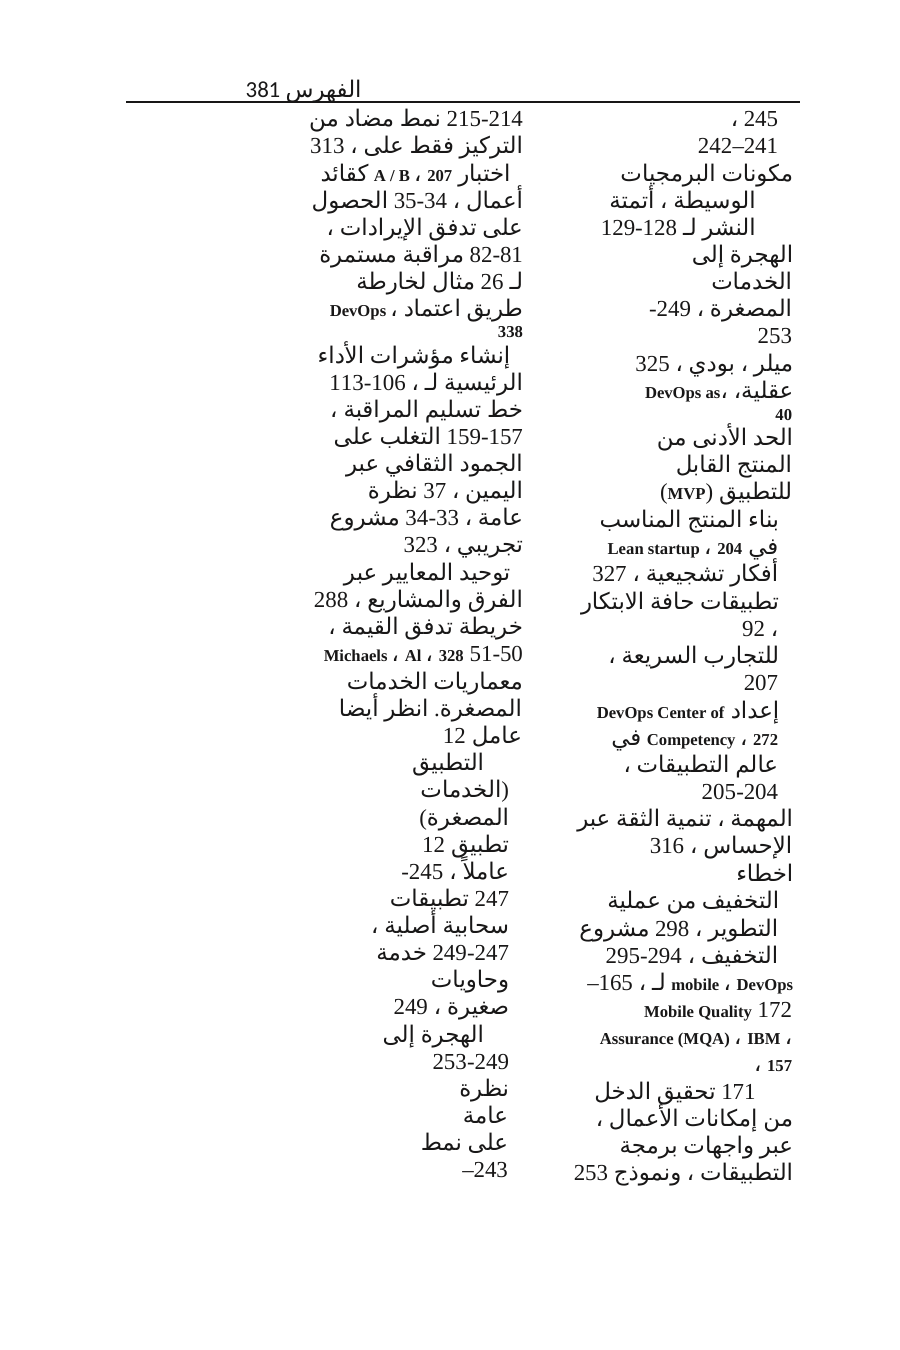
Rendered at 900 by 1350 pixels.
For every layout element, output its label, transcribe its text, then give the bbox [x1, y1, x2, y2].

text ٪ كامل ودقيق ، 47 نظام مضاد للكسر ، 214-215 نمط مضاد من التركيز فقط على ، 313 [309, 105, 523, 158]
text اخطاء [560, 860, 793, 886]
text اختبار A / B ، 207 كقائد أعمال ، 34-35 الحصول على تدفق الإيرادات ، 81-82 مراقبة مستمرة لـ 26 مثال لخارطة طريق اعتماد DevOps ، 338 [309, 159, 523, 341]
text التخفيف من عملية التطوير ، 298 مشروع التخفيف ، 294-295 [574, 888, 779, 968]
text الهجرة إلى الخدمات المصغرة ، 249-253 [625, 241, 793, 349]
text بناء المنتج المناسب في Lean startup ، 204 أفكار تشجيعية ، 327 [578, 506, 779, 587]
text التطبيق (الخدمات المصغرة) تطبيق 12 عاملاً ، 245-247 تطبيقات سحابية أصلية ، 247-249 خدمة وحاويات صغيرة ، 249 [371, 749, 509, 1019]
text إعداد DevOps Center of Competency ، 272 في عالم التطبيقات ، 204-205 [578, 697, 779, 804]
text الهجرة إلى 249-253 [371, 1021, 509, 1074]
text 171 تحقيق الدخل من إمكانات الأعمال ، عبر واجهات برمجة التطبيقات ، ونموذج 253 Moneyball ، و 87-88 ، و 257 [572, 1078, 793, 1185]
text الحد الأدنى من المنتج القابل للتطبيق (MVP) [625, 424, 793, 505]
text عقلية، DevOps as، 40 [625, 377, 793, 423]
text توحيد المعايير عبر الفرق والمشاريع ، 288 خريطة تدفق القيمة ، 50-51 Michaels ، Al ، 328 [309, 559, 523, 667]
text معماريات الخدمات المصغرة. انظر أيضا عامل 12 [290, 668, 523, 748]
text ميلر ، بودي ، 325 [625, 350, 793, 376]
text مكونات البرمجيات الوسيطة ، أتمتة النشر لـ 128-129 [560, 159, 793, 240]
text للتجارب السريعة ، 207 [578, 642, 779, 696]
text mobile ، DevOps لـ ، 165–172 Mobile Quality Assurance (MQA) ، IBM ، 157 ، [577, 969, 793, 1077]
text تطبيقات حافة الابتكار ، 92 [578, 588, 779, 641]
text إنشاء مؤشرات الأداء الرئيسية لـ ، 106-113 خط تسليم المراقبة ، 157-159 التغلب على الجمود الثقافي عبر اليمين ، 37 نظرة عامة ، 33-34 مشروع تجريبي ، 323 [309, 342, 523, 558]
text المهمة ، تنمية الثقة عبر الإحساس ، 316 [560, 806, 793, 859]
text نظرة عامة على نمط 243–245 ، 241–242 [420, 1075, 509, 1183]
text نظرة عامة على نمط 243–245 ، 241–242 [690, 105, 779, 158]
